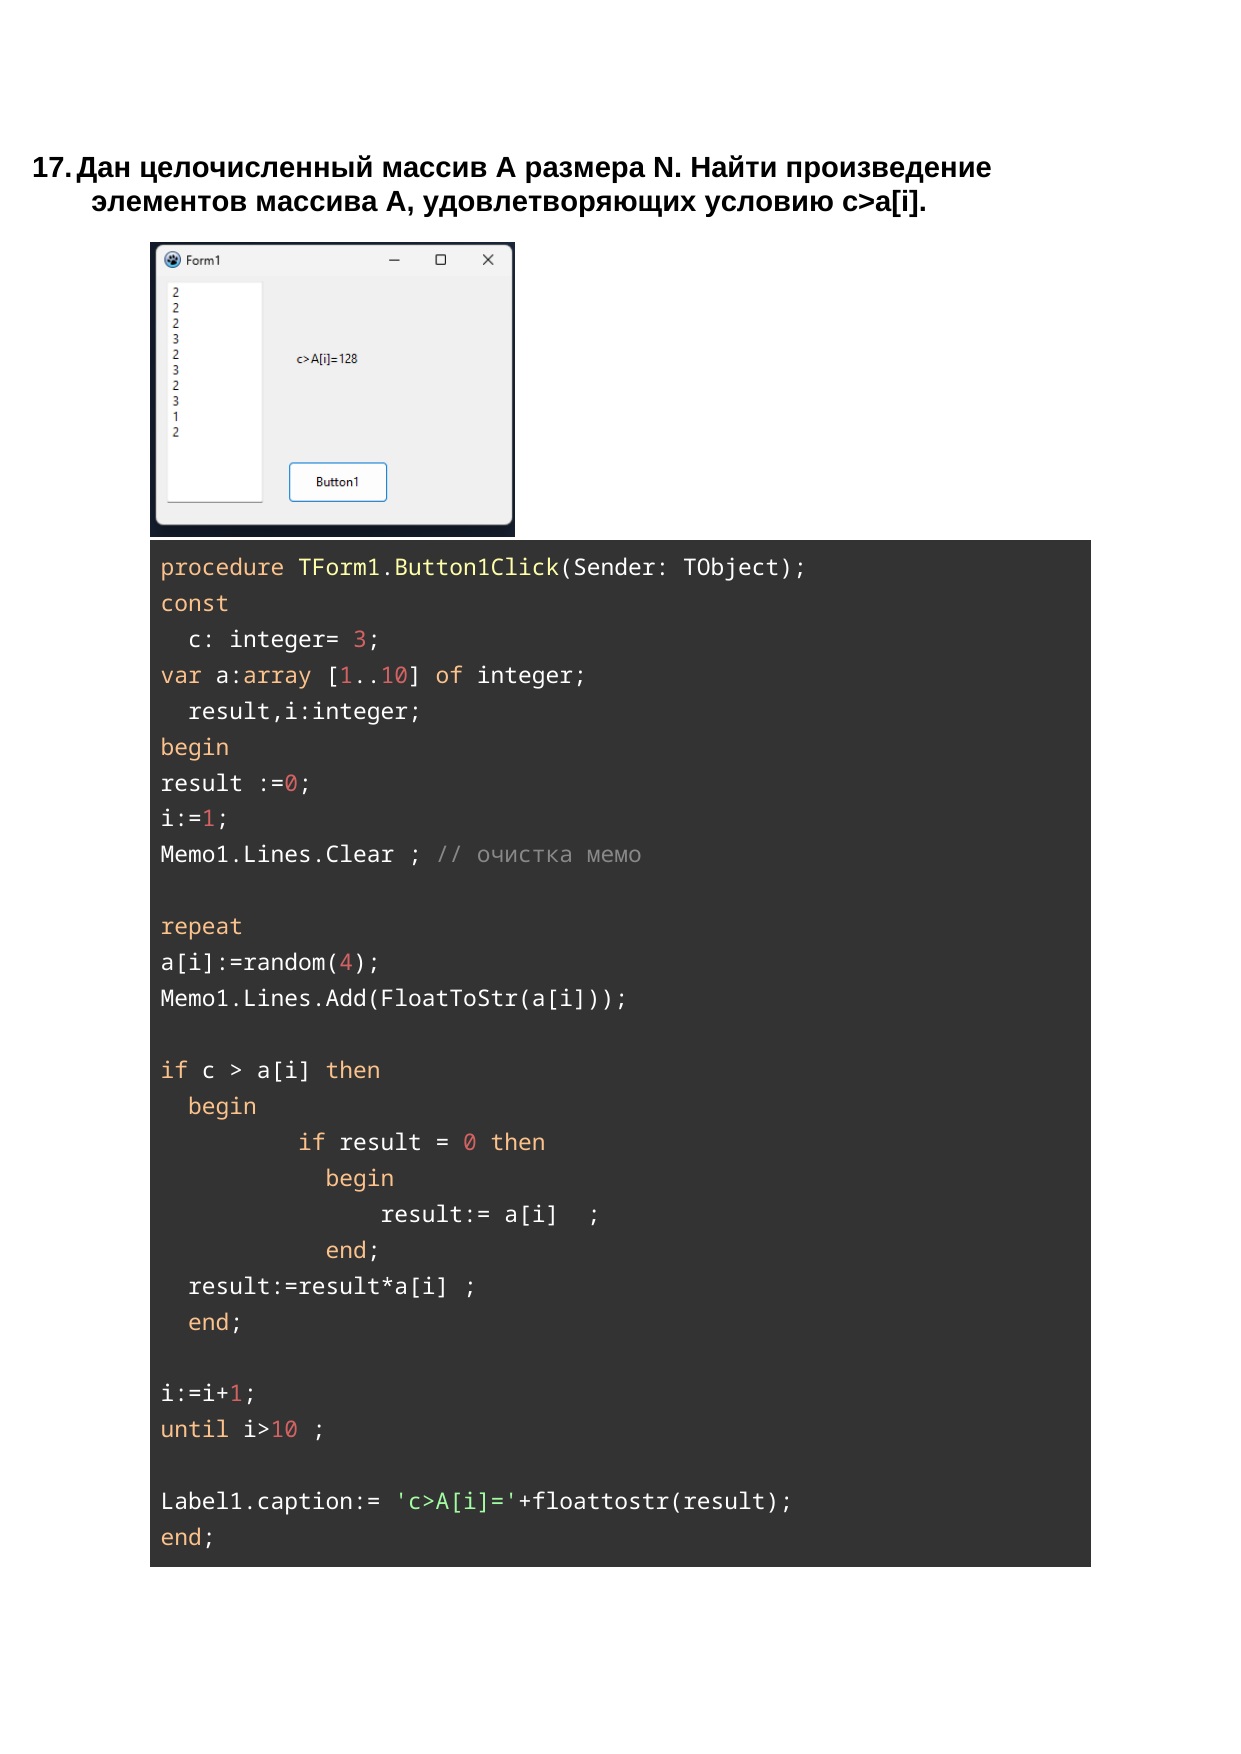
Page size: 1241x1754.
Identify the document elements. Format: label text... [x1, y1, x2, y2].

picture [150, 242, 515, 537]
table_header procedure TForm1.Button1Click(Sender: TObject); const c: integer= 3; var a:array [1..10] of integer; result,i:integer; begin result :=0; i:=1; Memo1.Lines.Clear ; // очистка мемо repeat a[i]:=random(4); Memo1.Lines.Add(FloatToStr(a[i])); if c > a[i] then begin if result = 0 then begin result:= a[i] ; end; result:=result*a[i] ; end; i:=i+1; until i>10 ; Label1.caption:= 'с>А[i]='+floattostr(result); end; [150, 540, 1091, 1567]
subtitle 17. Дан целочисленный массив А размера N. Найти произведение элементов массива А, удовлетворяющих условию с>a[i]. [32, 150, 1090, 217]
